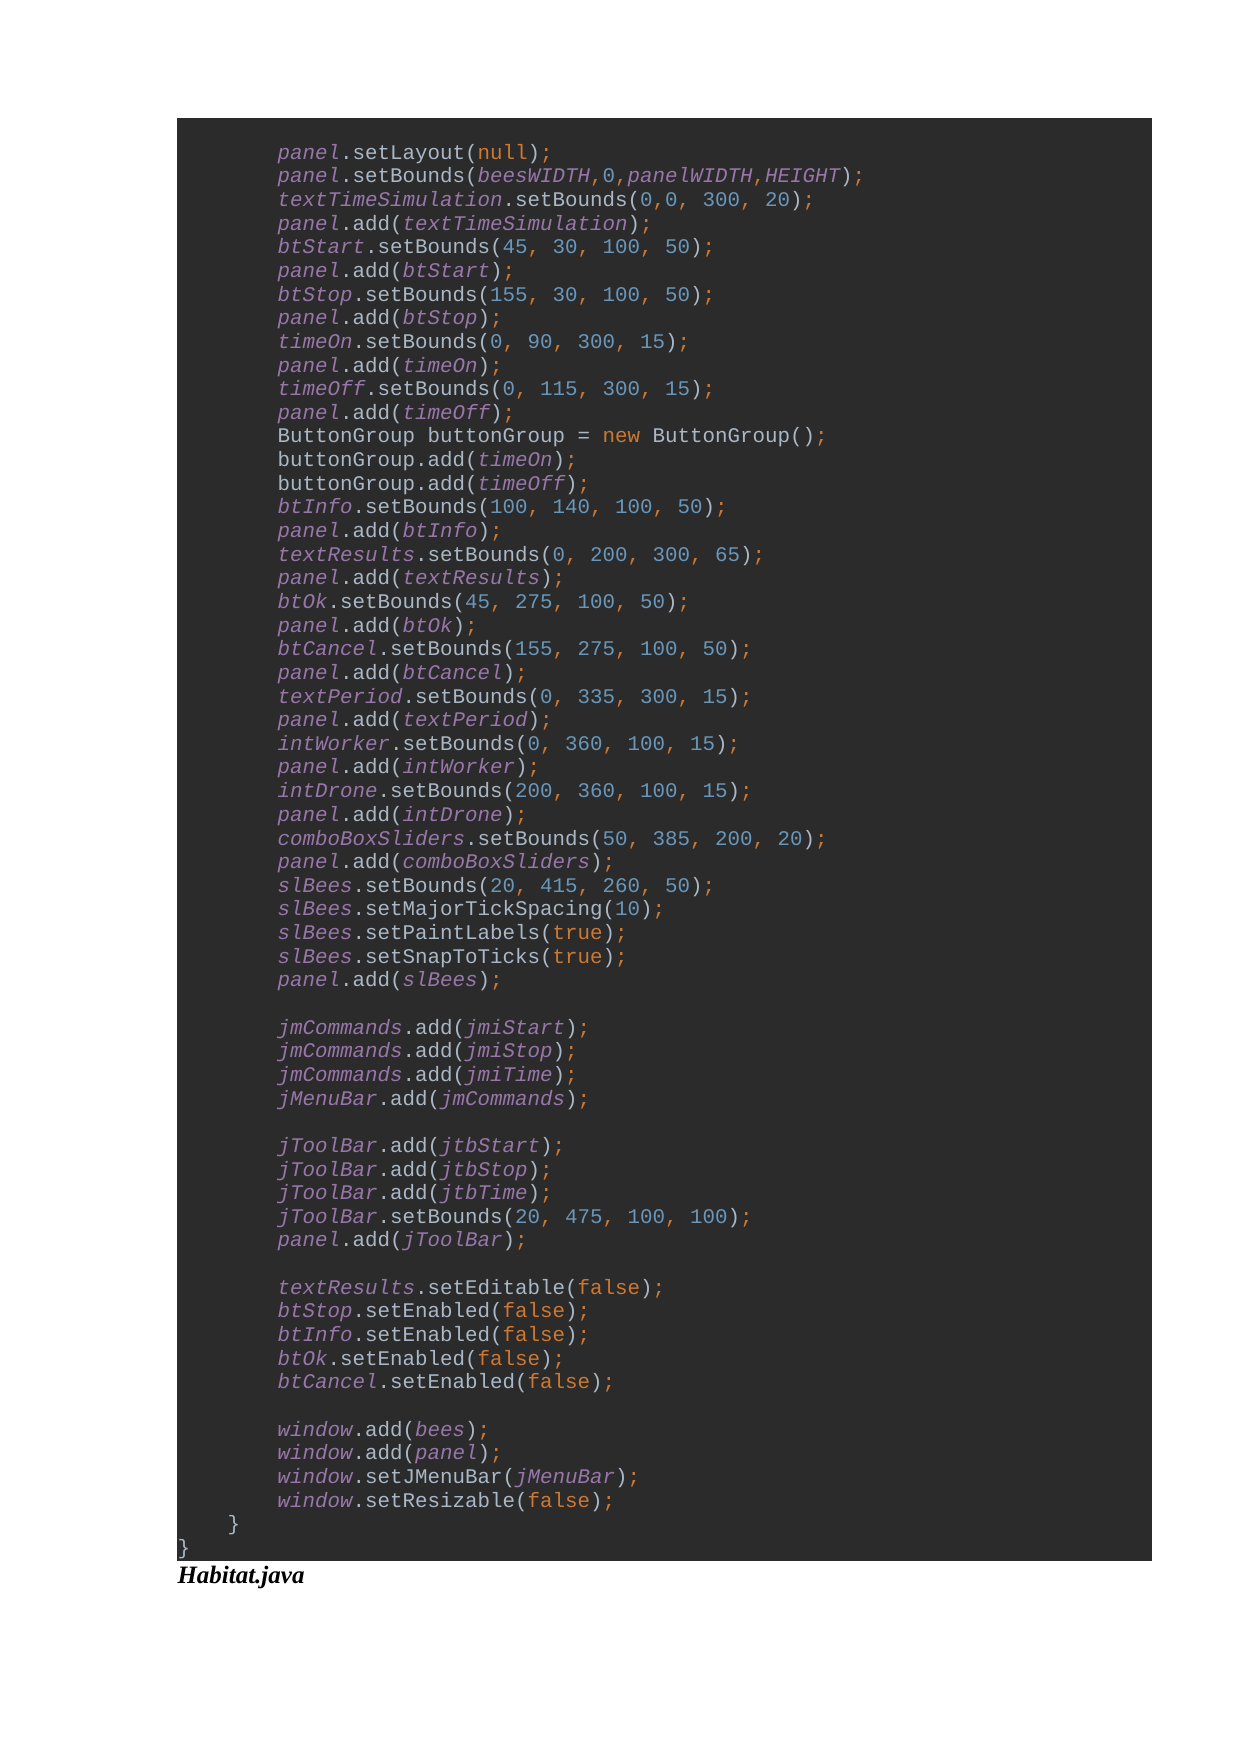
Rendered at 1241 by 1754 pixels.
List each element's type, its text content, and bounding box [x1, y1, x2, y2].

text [177, 118, 1152, 1561]
text Habitat.java [177, 1561, 1152, 1589]
